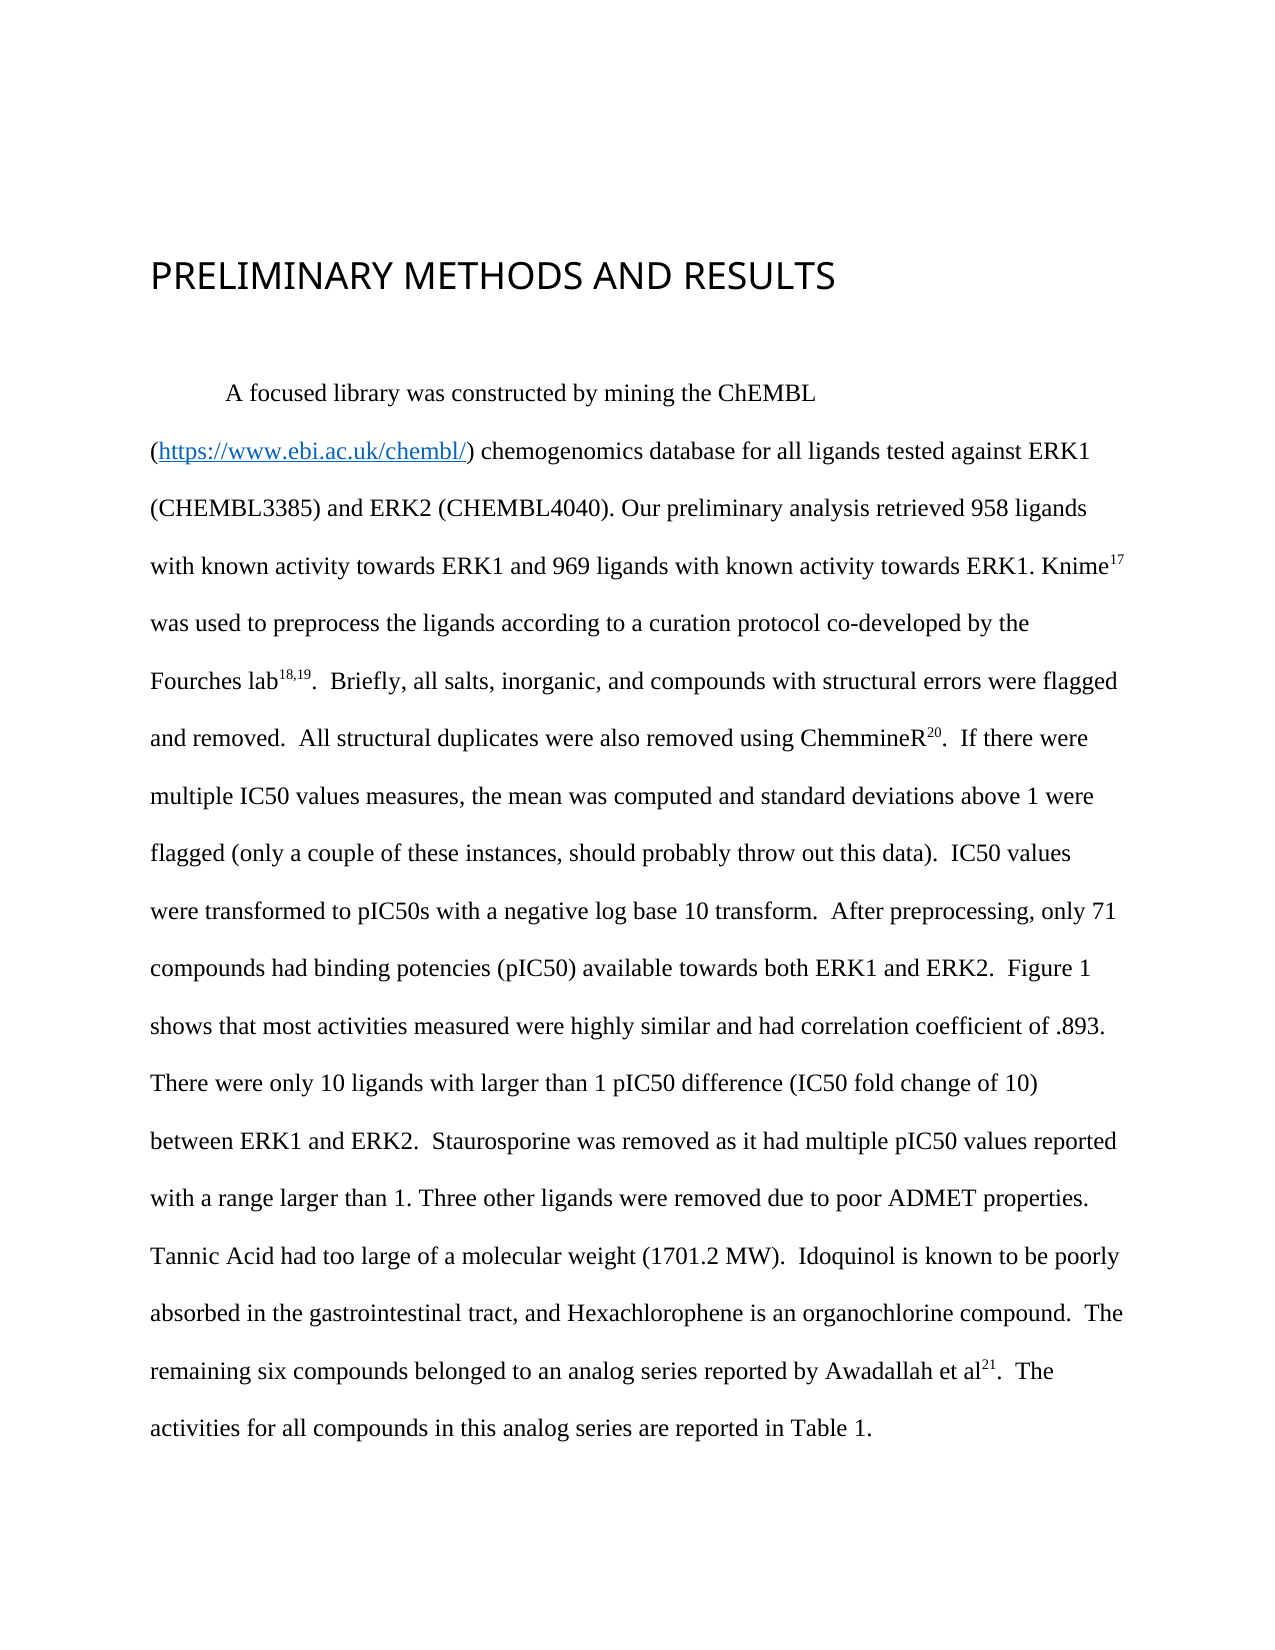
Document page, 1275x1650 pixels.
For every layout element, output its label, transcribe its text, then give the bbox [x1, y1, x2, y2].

subtitle Preliminary Methods and Results [150, 249, 1125, 300]
text A focused library was constructed by mining the ChEMBL (https://www.ebi.ac.uk/chembl/) chemogenomics database for all ligands tested against ERK1 (CHEMBL3385) and ERK2 (CHEMBL4040). Our preliminary analysis retrieved 958 ligands with known activity towards ERK1 and 969 ligands with known activity towards ERK1. Knime17 was used to preprocess the ligands according to a curation protocol co-developed by the Fourches lab18,19. Briefly, all salts, inorganic, and compounds with structural errors were flagged and removed. All structural duplicates were also removed using ChemmineR20. If there were multiple IC50 values measures, the mean was computed and standard deviations above 1 were flagged (only a couple of these instances, should probably throw out this data). IC50 values were transformed to pIC50s with a negative log base 10 transform. After preprocessing, only 71 compounds had binding potencies (pIC50) available towards both ERK1 and ERK2. Figure 1 shows that most activities measured were highly similar and had correlation coefficient of .893. There were only 10 ligands with larger than 1 pIC50 difference (IC50 fold change of 10) between ERK1 and ERK2. Staurosporine was removed as it had multiple pIC50 values reported with a range larger than 1. Three other ligands were removed due to poor ADMET properties. Tannic Acid had too large of a molecular weight (1701.2 MW). Idoquinol is known to be poorly absorbed in the gastrointestinal tract, and Hexachlorophene is an organochlorine compound. The remaining six compounds belonged to an analog series reported by Awadallah et al21. The activities for all compounds in this analog series are reported in Table 1. [150, 378, 1125, 1442]
